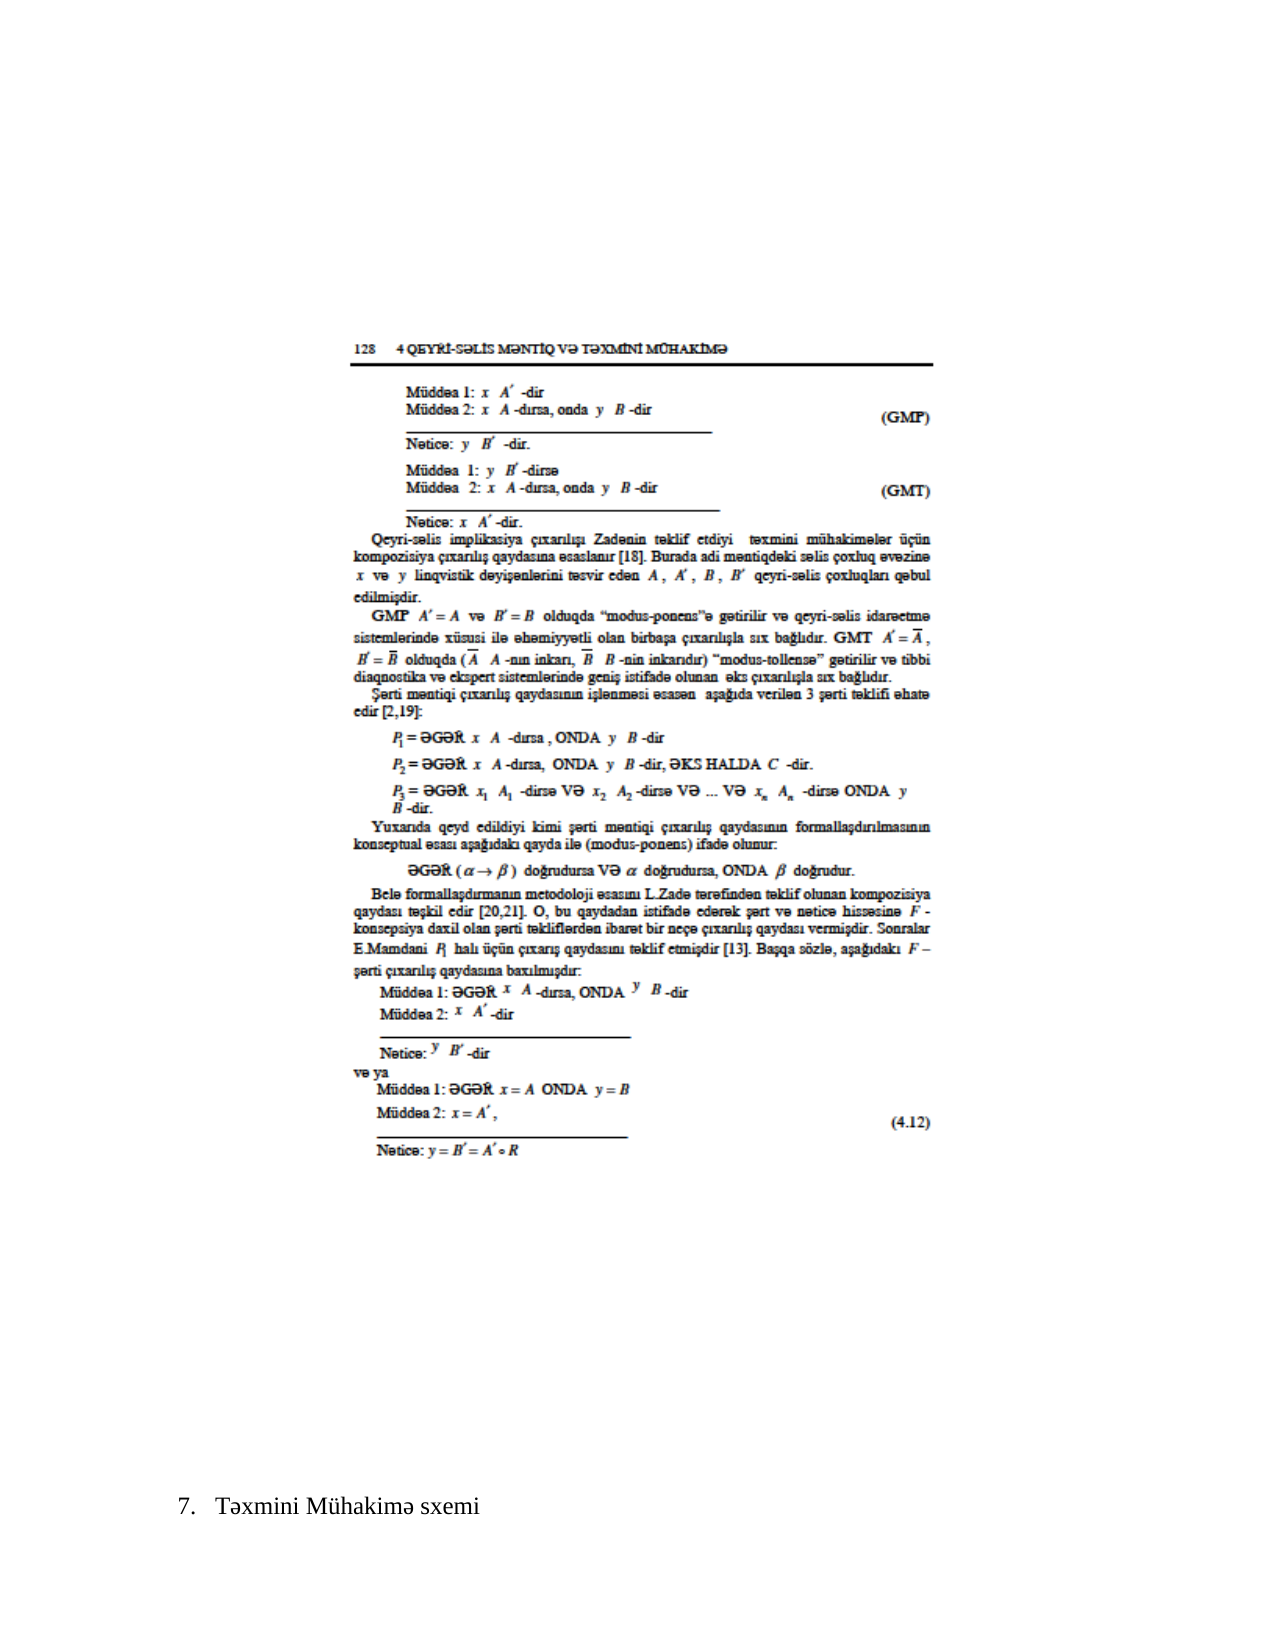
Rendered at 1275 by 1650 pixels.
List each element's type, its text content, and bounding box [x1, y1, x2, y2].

list Təxmini Mühakimə sxemi [177, 1491, 1186, 1520]
picture [177, 118, 1107, 1434]
